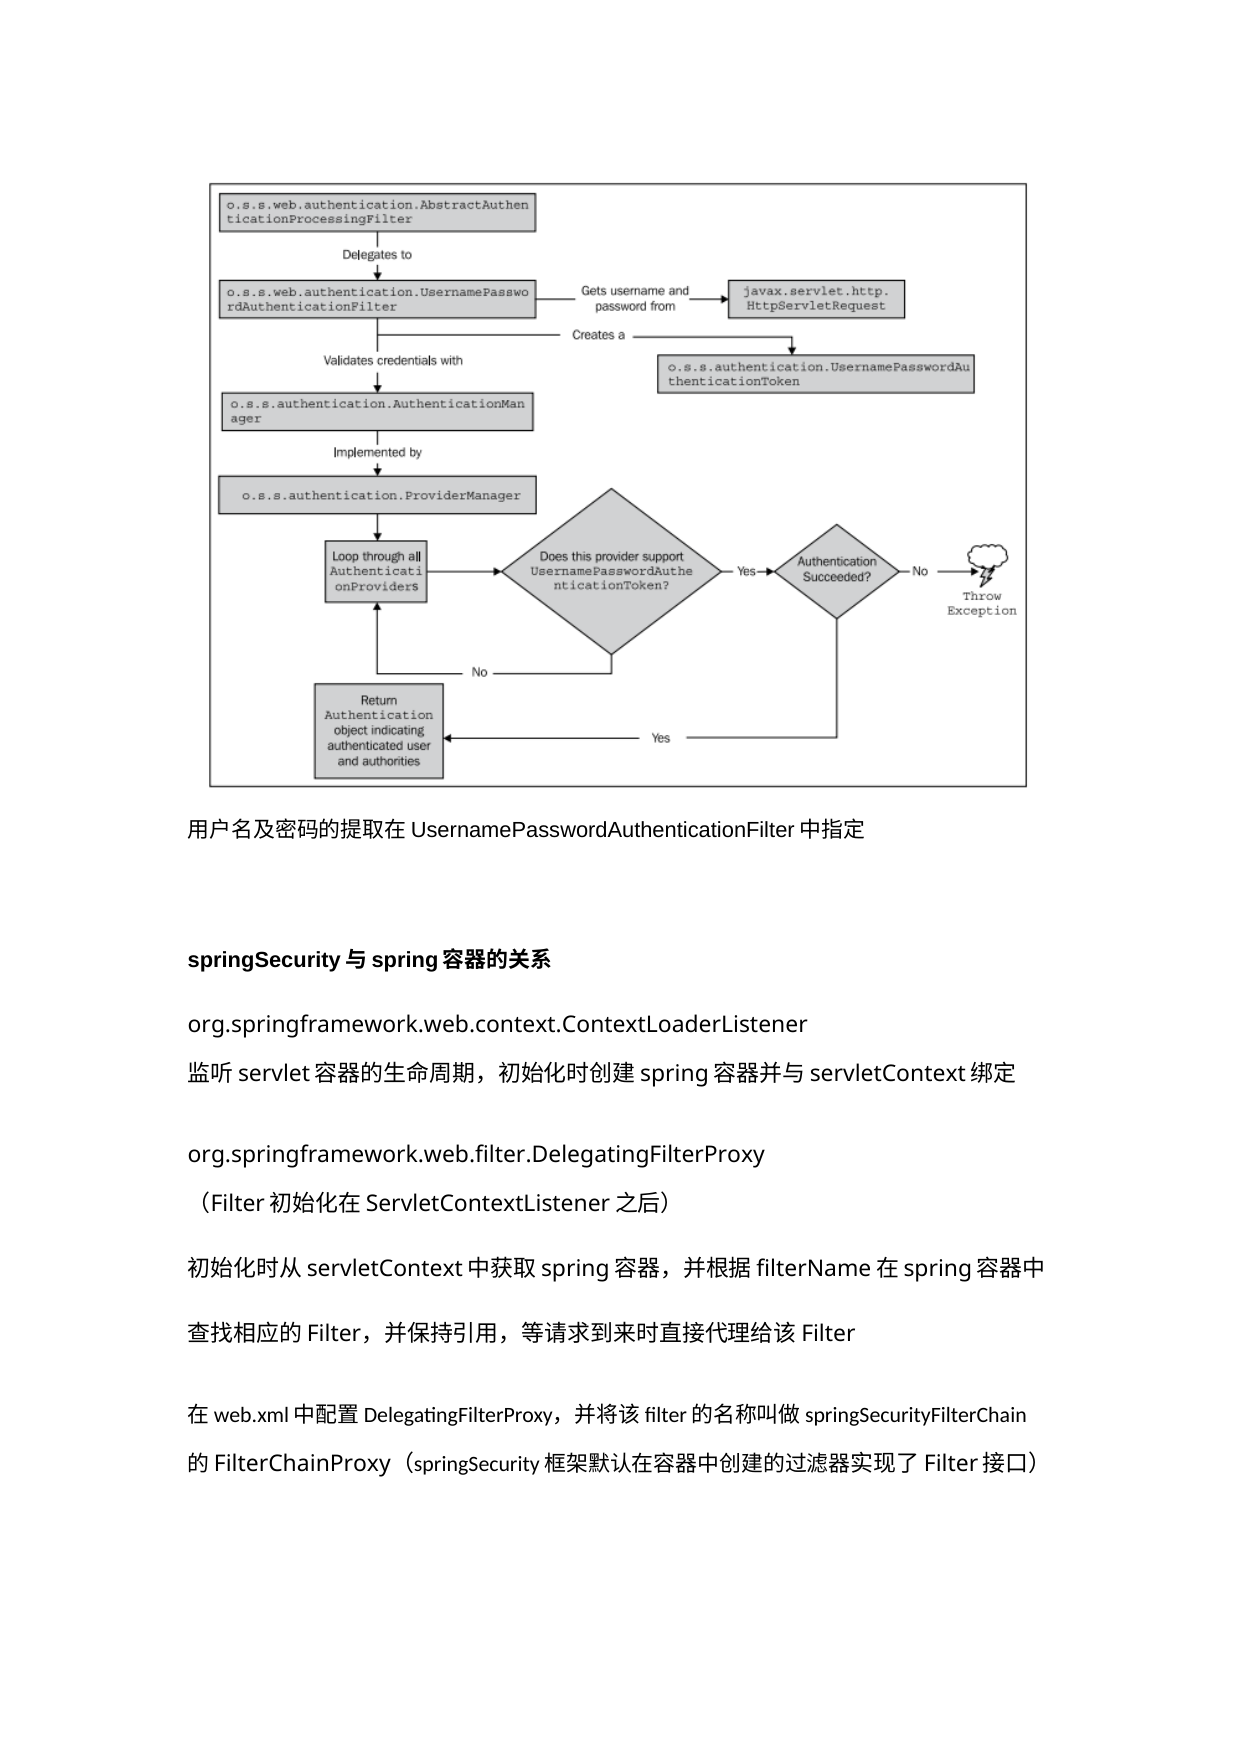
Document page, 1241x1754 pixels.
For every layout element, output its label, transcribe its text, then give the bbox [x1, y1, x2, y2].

text （Filter初始化在ServletContextListener之后） [187, 1169, 1053, 1234]
text 在web.xml中配置DelegatingFilterProxy，并将该filter的名称叫做springSecurityFilterChain的FilterChainProxy（springSecurity框架默认在容器中创建的过滤器实现了Filter接口） [187, 1397, 1053, 1494]
text 用户名及密码的提取在UsernamePasswordAuthenticationFilter中指定 [187, 812, 1053, 844]
text 初始化时从servletContext中获取spring容器，并根据filterName在spring容器中查找相应的Filter，并保持引用，等请求到来时直接代理给该Filter [187, 1234, 1053, 1364]
text 监听servlet容器的生命周期，初始化时创建spring容器并与servletContext绑定 [187, 1039, 1053, 1104]
text org.springframework.web.context.ContextLoaderListener [187, 1007, 1053, 1039]
text org.springframework.web.filter.DelegatingFilterProxy [187, 1137, 1053, 1169]
text springSecurity与spring容器的关系 [187, 942, 1053, 974]
picture [187, 167, 1053, 806]
